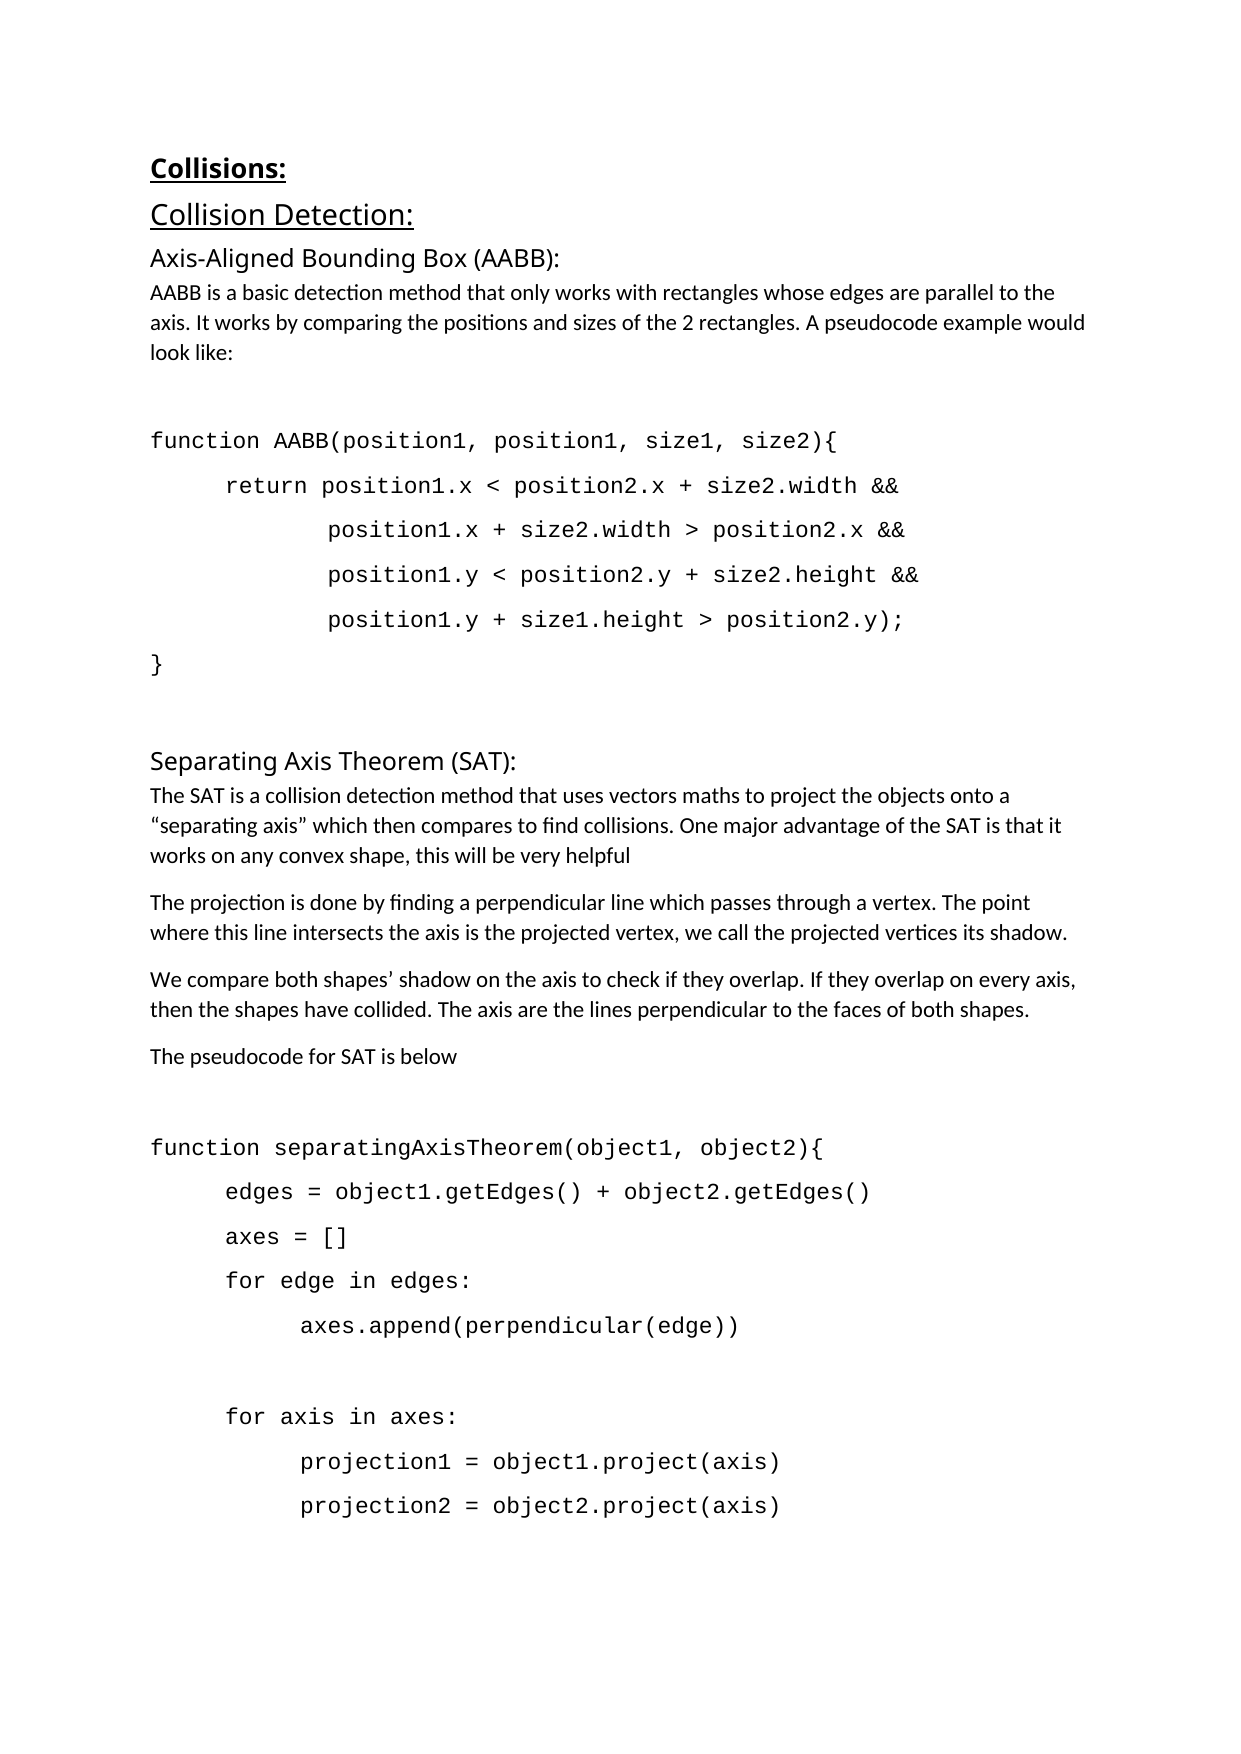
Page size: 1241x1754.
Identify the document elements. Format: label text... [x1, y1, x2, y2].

subtitle Collisions: [150, 150, 1090, 187]
text function AABB(position1, position1, size1, size2){ [150, 429, 1090, 456]
subtitle Axis-Aligned Bounding Box (AABB): [150, 241, 1090, 275]
text for axis in axes: [150, 1406, 1090, 1431]
text axes = [] [150, 1225, 1090, 1251]
text axes.append(perpendicular(edge)) [150, 1314, 1090, 1340]
text projection2 = object2.project(axis) [225, 1495, 1090, 1521]
text AABB is a basic detection method that only works with rectangles whose edges are parallel to the axis. It works by comparing the positions and sizes of the 2 rectangles. A pseudocode example would look like: [150, 278, 1090, 366]
subtitle Collision Detection: [150, 194, 1090, 234]
subtitle Separating Axis Theorem (SAT): [150, 744, 1090, 778]
text } [150, 652, 1090, 678]
text The pseudocode for SAT is below [150, 1042, 1090, 1070]
text function separatingAxisTheorem(object1, object2){ [150, 1136, 1090, 1162]
text We compare both shapes’ shadow on the axis to check if they overlap. If they overlap on every axis, then the shapes have collided. The axis are the lines perpendicular to the faces of both shapes. [150, 965, 1090, 1023]
text projection1 = object1.project(axis) [150, 1450, 1090, 1476]
text edges = object1.getEdges() + object2.getEdges() [150, 1181, 1090, 1206]
text The SAT is a collision detection method that uses vectors maths to project the objects onto a “separating axis” which then compares to find collisions. One major advantage of the SAT is that it works on any convex shape, this will be very helpful [150, 781, 1090, 869]
text for edge in edges: [150, 1270, 1090, 1296]
text position1.y + size1.height > position2.y); [150, 608, 1090, 634]
text return position1.x < position2.x + size2.width && [150, 474, 1090, 500]
text The projection is done by finding a perpendicular line which passes through a vertex. The point where this line intersects the axis is the projected vertex, we call the projected vertices its shadow. [150, 888, 1090, 946]
text position1.x + size2.width > position2.x && [150, 519, 1090, 545]
text position1.y < position2.y + size2.height && [150, 563, 1090, 589]
